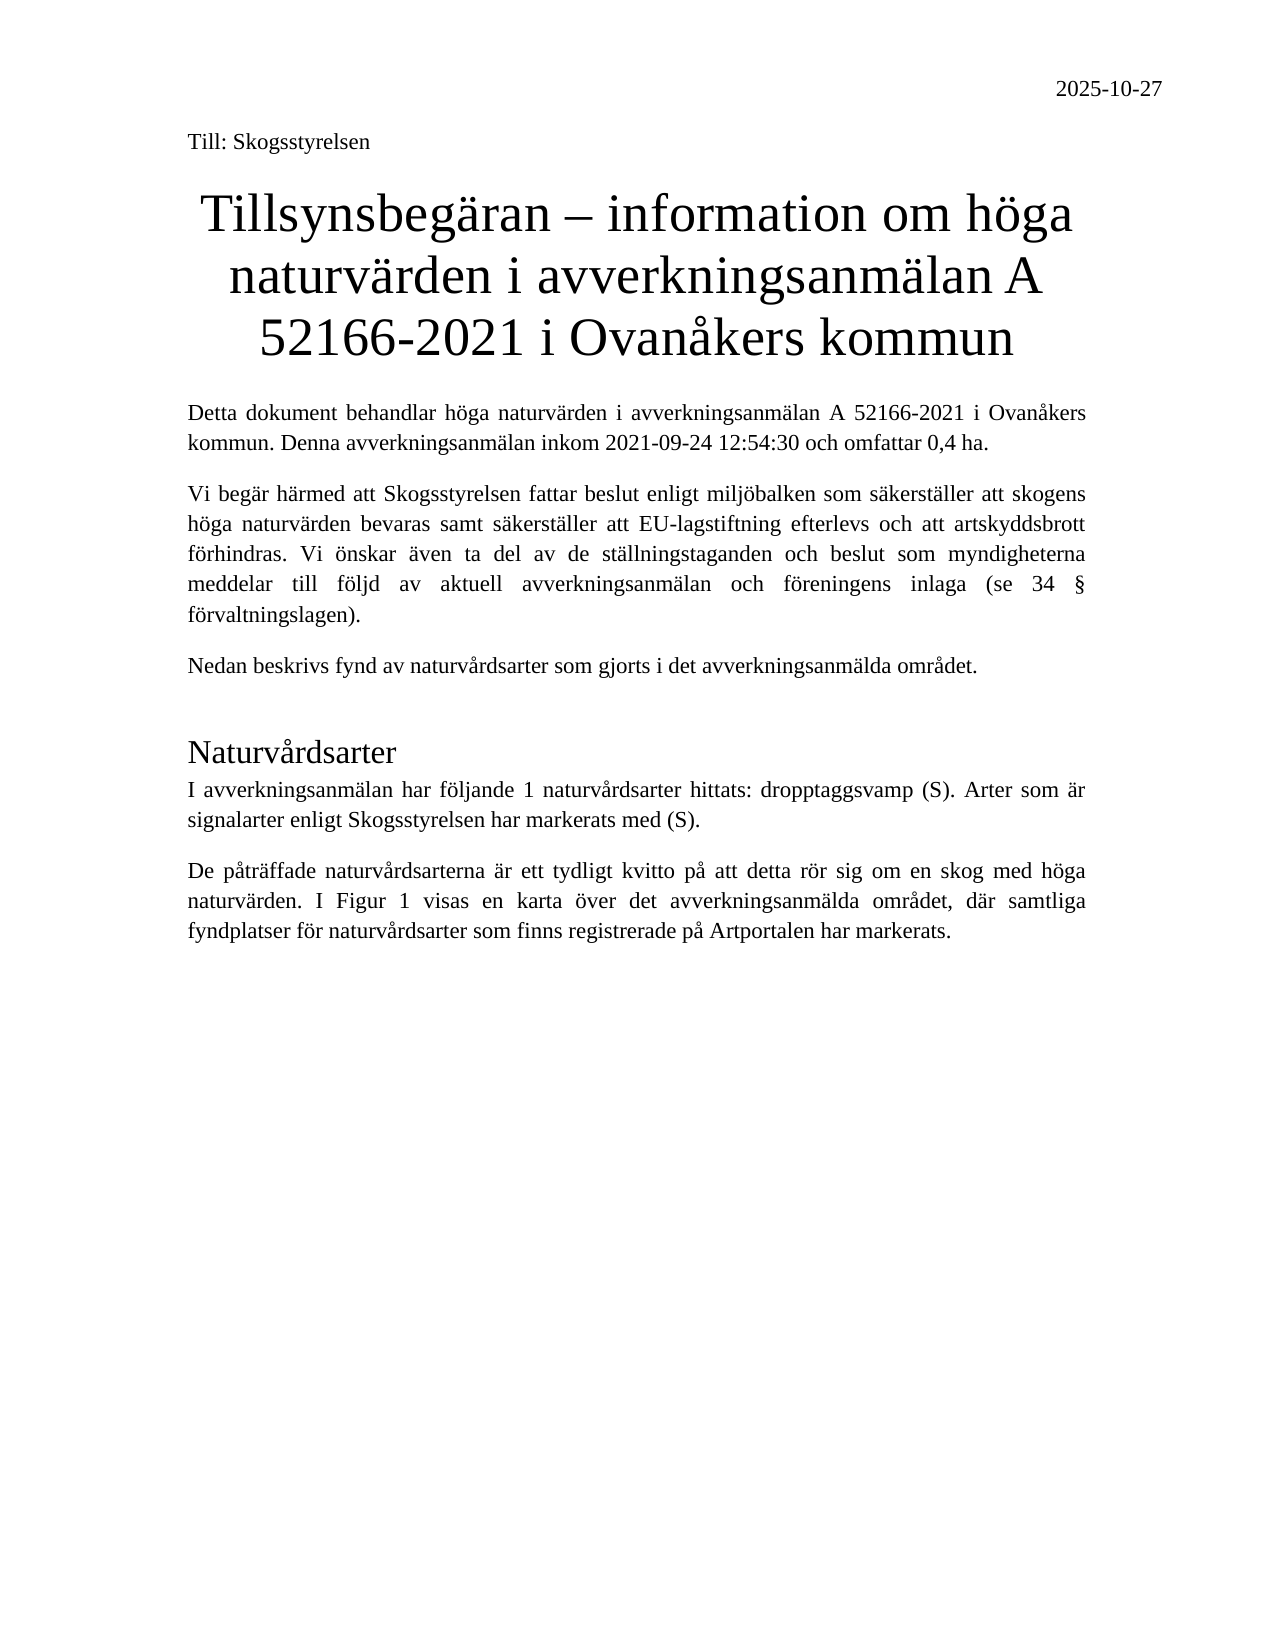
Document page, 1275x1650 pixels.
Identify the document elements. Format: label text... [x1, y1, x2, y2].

text Nedan beskrivs fynd av naturvårdsarter som gjorts i det avverkningsanmälda området. [187, 652, 1087, 678]
text Detta dokument behandlar höga naturvärden i avverkningsanmälan A 52166-2021 i Ovanåkers kommun. Denna avverkningsanmälan inkom 2021-09-24 12:54:30 och omfattar 0,4 ha. [187, 398, 1087, 455]
text Vi begär härmed att Skogsstyrelsen fattar beslut enligt miljöbalken som säkerställer att skogens höga naturvärden bevaras samt säkerställer att EU-lagstiftning efterlevs och att artskyddsbrott förhindras. Vi önskar även ta del av de ställningstaganden och beslut som myndigheterna meddelar till följd av aktuell avverkningsanmälan och föreningens inlaga (se 34 § förvaltningslagen). [187, 480, 1087, 627]
title Tillsynsbegäran – information om höga naturvärden i avverkningsanmälan A 52166-2021 i Ovanåkers kommun [187, 180, 1087, 367]
subtitle Naturvårdsarter [187, 732, 1087, 770]
text De påträffade naturvårdsarterna är ett tydligt kvitto på att detta rör sig om en skog med höga naturvärden. I Figur 1 visas en karta över det avverkningsanmälda området, där samtliga fyndplatser för naturvårdsarter som finns registrerade på Artportalen har markerats. [187, 857, 1087, 944]
text I avverkningsanmälan har följande 1 naturvårdsarter hittats: dropptaggsvamp (S). Arter som är signalarter enligt Skogsstyrelsen har markerats med (S). [187, 776, 1087, 832]
